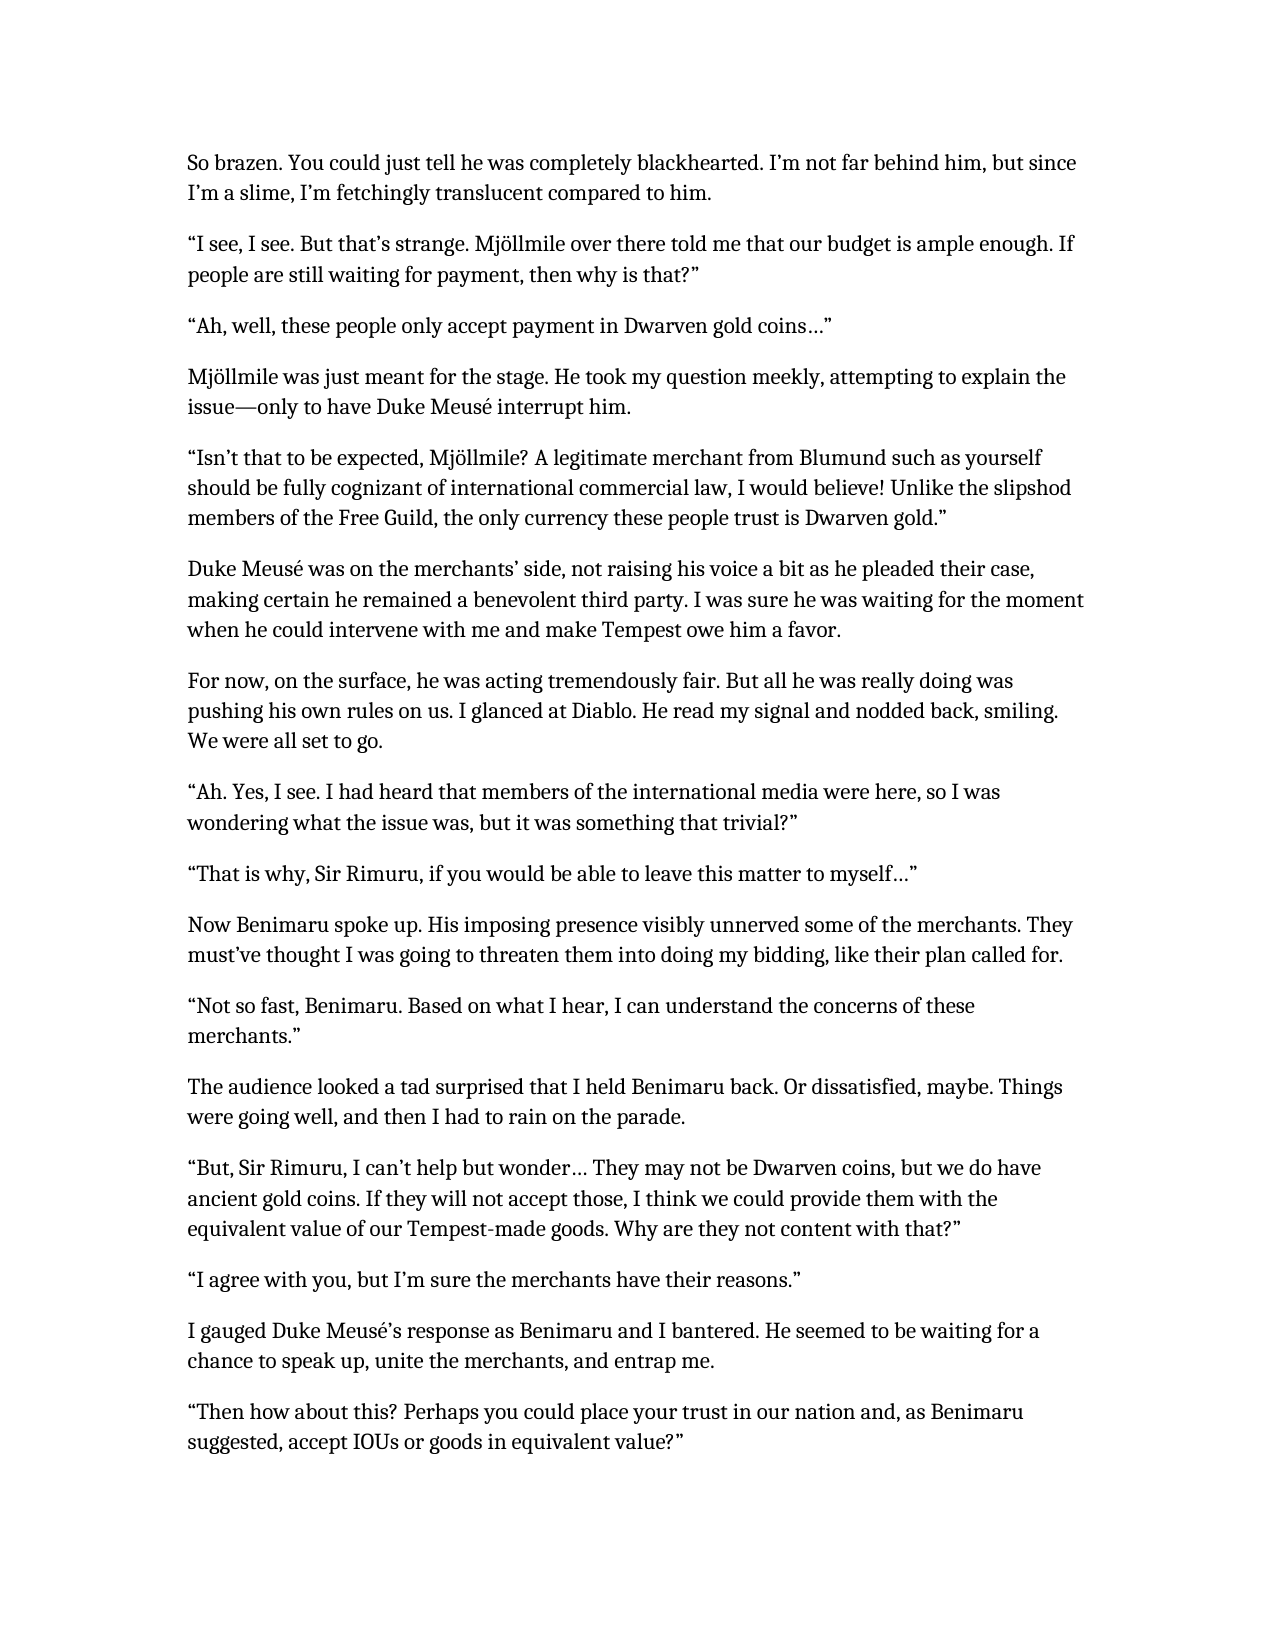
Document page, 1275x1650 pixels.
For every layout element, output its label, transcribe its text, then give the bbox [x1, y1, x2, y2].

text “Then how about this? Perhaps you could place your trust in our nation and, as Benimaru suggested, accept IOUs or goods in equivalent value?” [187, 1399, 1087, 1456]
text “Not so fast, Benimaru. Based on what I hear, I can understand the concerns of these merchants.” [187, 993, 1087, 1049]
text Mjöllmile was just meant for the stage. He took my question meekly, attempting to explain the issue—only to have Duke Meusé interrupt him. [187, 363, 1087, 420]
text I gauged Duke Meusé’s response as Benimaru and I bantered. He seemed to be waiting for a chance to speak up, unite the merchants, and entrap me. [187, 1318, 1087, 1374]
text “Ah, well, these people only accept payment in Dwarven gold coins…” [187, 312, 1087, 339]
text Duke Meusé was on the merchants’ side, not raising his voice a bit as he pleaded their case, making certain he remained a benevolent third party. I was sure he was waiting for the moment when he could intervene with me and make Tempest owe him a favor. [187, 556, 1087, 643]
text “That is why, Sir Rimuru, if you would be able to leave this matter to myself…” [187, 860, 1087, 887]
text “Isn’t that to be expected, Mjöllmile? A legitimate merchant from Blumund such as yourself should be fully cognizant of international commercial law, I would believe! Unlike the slipshod members of the Free Guild, the only currency these people trust is Dwarven gold.” [187, 445, 1087, 532]
text “But, Sir Rimuru, I can’t help but wonder… They may not be Dwarven coins, but we do have ancient gold coins. If they will not accept those, I think we could provide them with the equivalent value of our Tempest-made goods. Why are they not content with that?” [187, 1155, 1087, 1242]
text “I see, I see. But that’s strange. Mjöllmile over there told me that our budget is ample enough. If people are still waiting for payment, then why is that?” [187, 231, 1087, 288]
text For now, on the surface, he was acting tremendously fair. But all he was really doing was pushing his own rules on us. I glanced at Diablo. He read my signal and nodded back, smiling. We were all set to go. [187, 668, 1087, 754]
text So brazen. You could just tell he was completely blackhearted. I’m not far behind him, but since I’m a slime, I’m fetchingly translucent compared to him. [187, 150, 1087, 207]
text Now Benimaru spoke up. His imposing presence visibly unnerved some of the merchants. They must’ve thought I was going to threaten them into doing my bidding, like their plan called for. [187, 911, 1087, 968]
text “I agree with you, but I’m sure the merchants have their reasons.” [187, 1267, 1087, 1293]
text “Ah. Yes, I see. I had heard that members of the international media were here, so I was wondering what the issue was, but it was something that trivial?” [187, 779, 1087, 836]
text The audience looked a tad surprised that I held Benimaru back. Or dissatisfied, maybe. Things were going well, and then I had to rain on the parade. [187, 1074, 1087, 1131]
